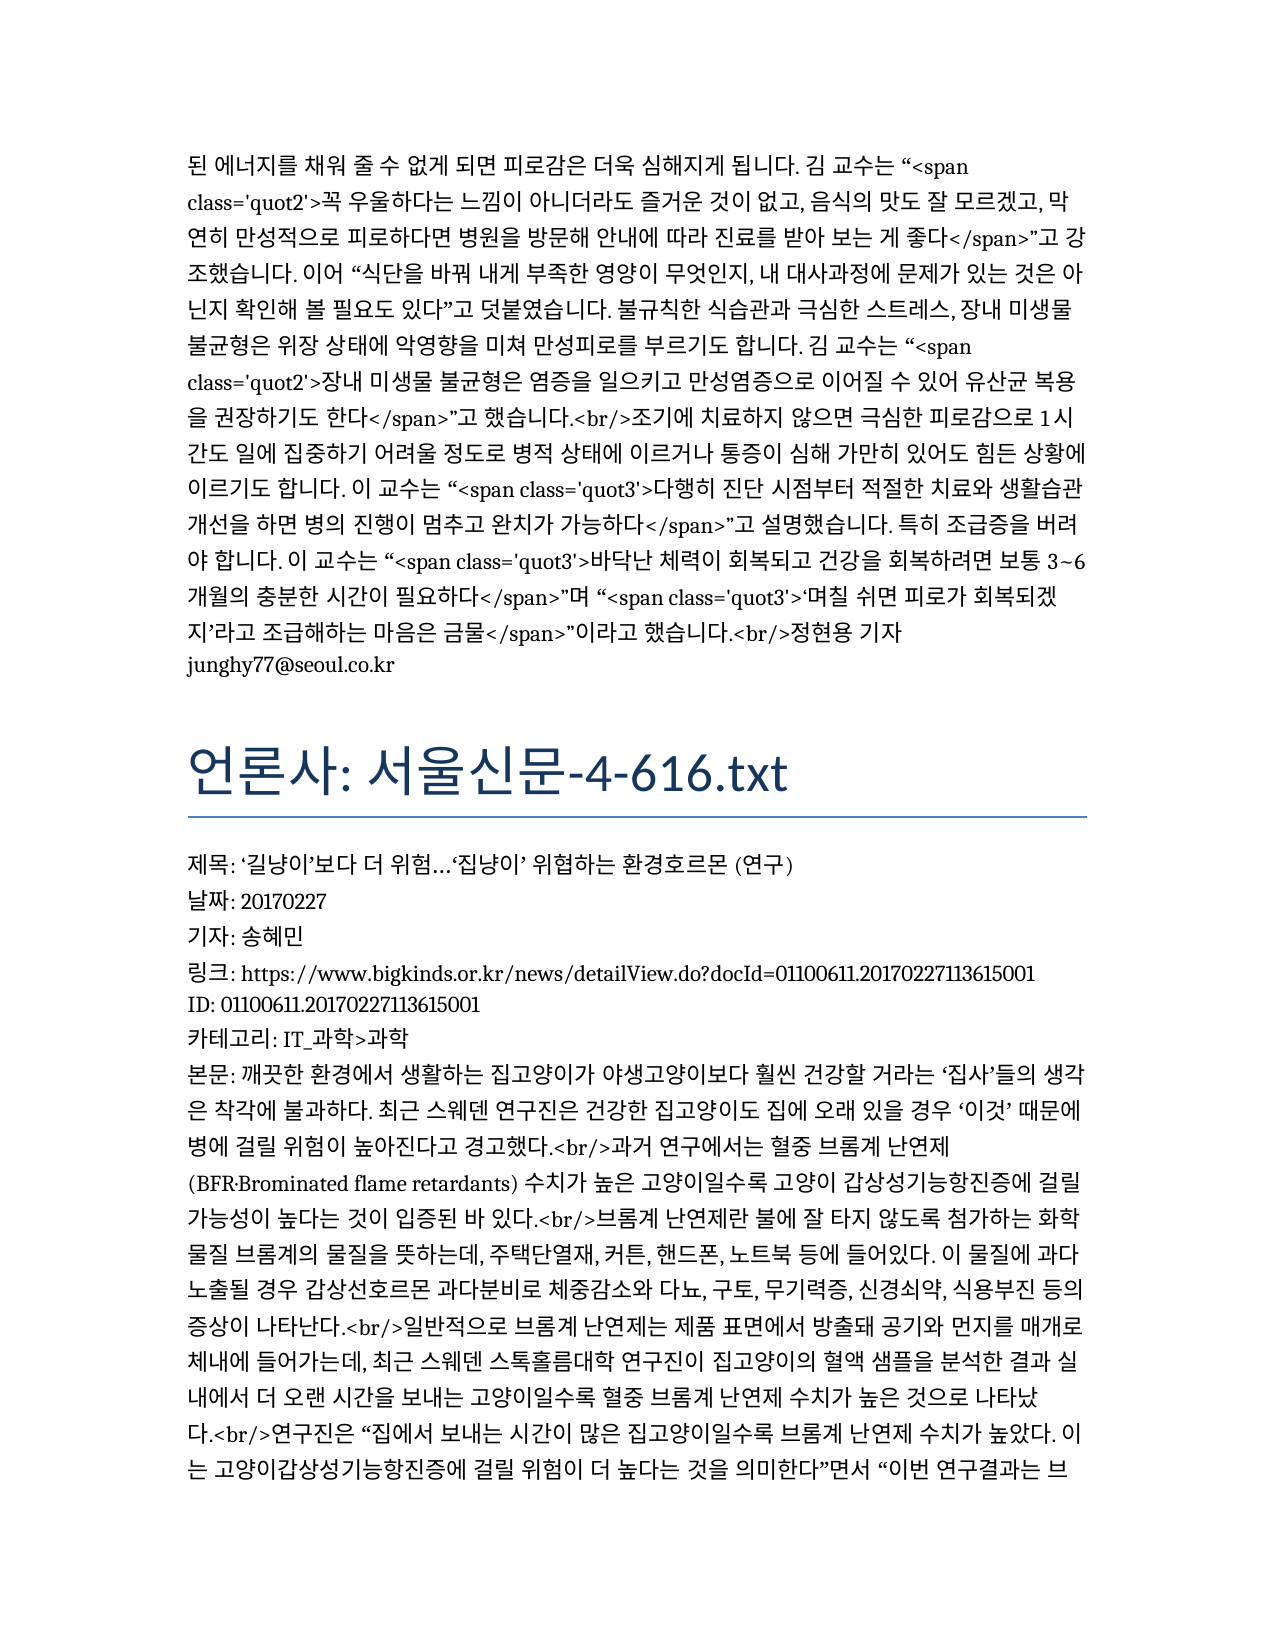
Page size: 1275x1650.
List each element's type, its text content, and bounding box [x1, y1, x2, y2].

title 언론사: 서울신문-4-616.txt [187, 733, 1087, 818]
